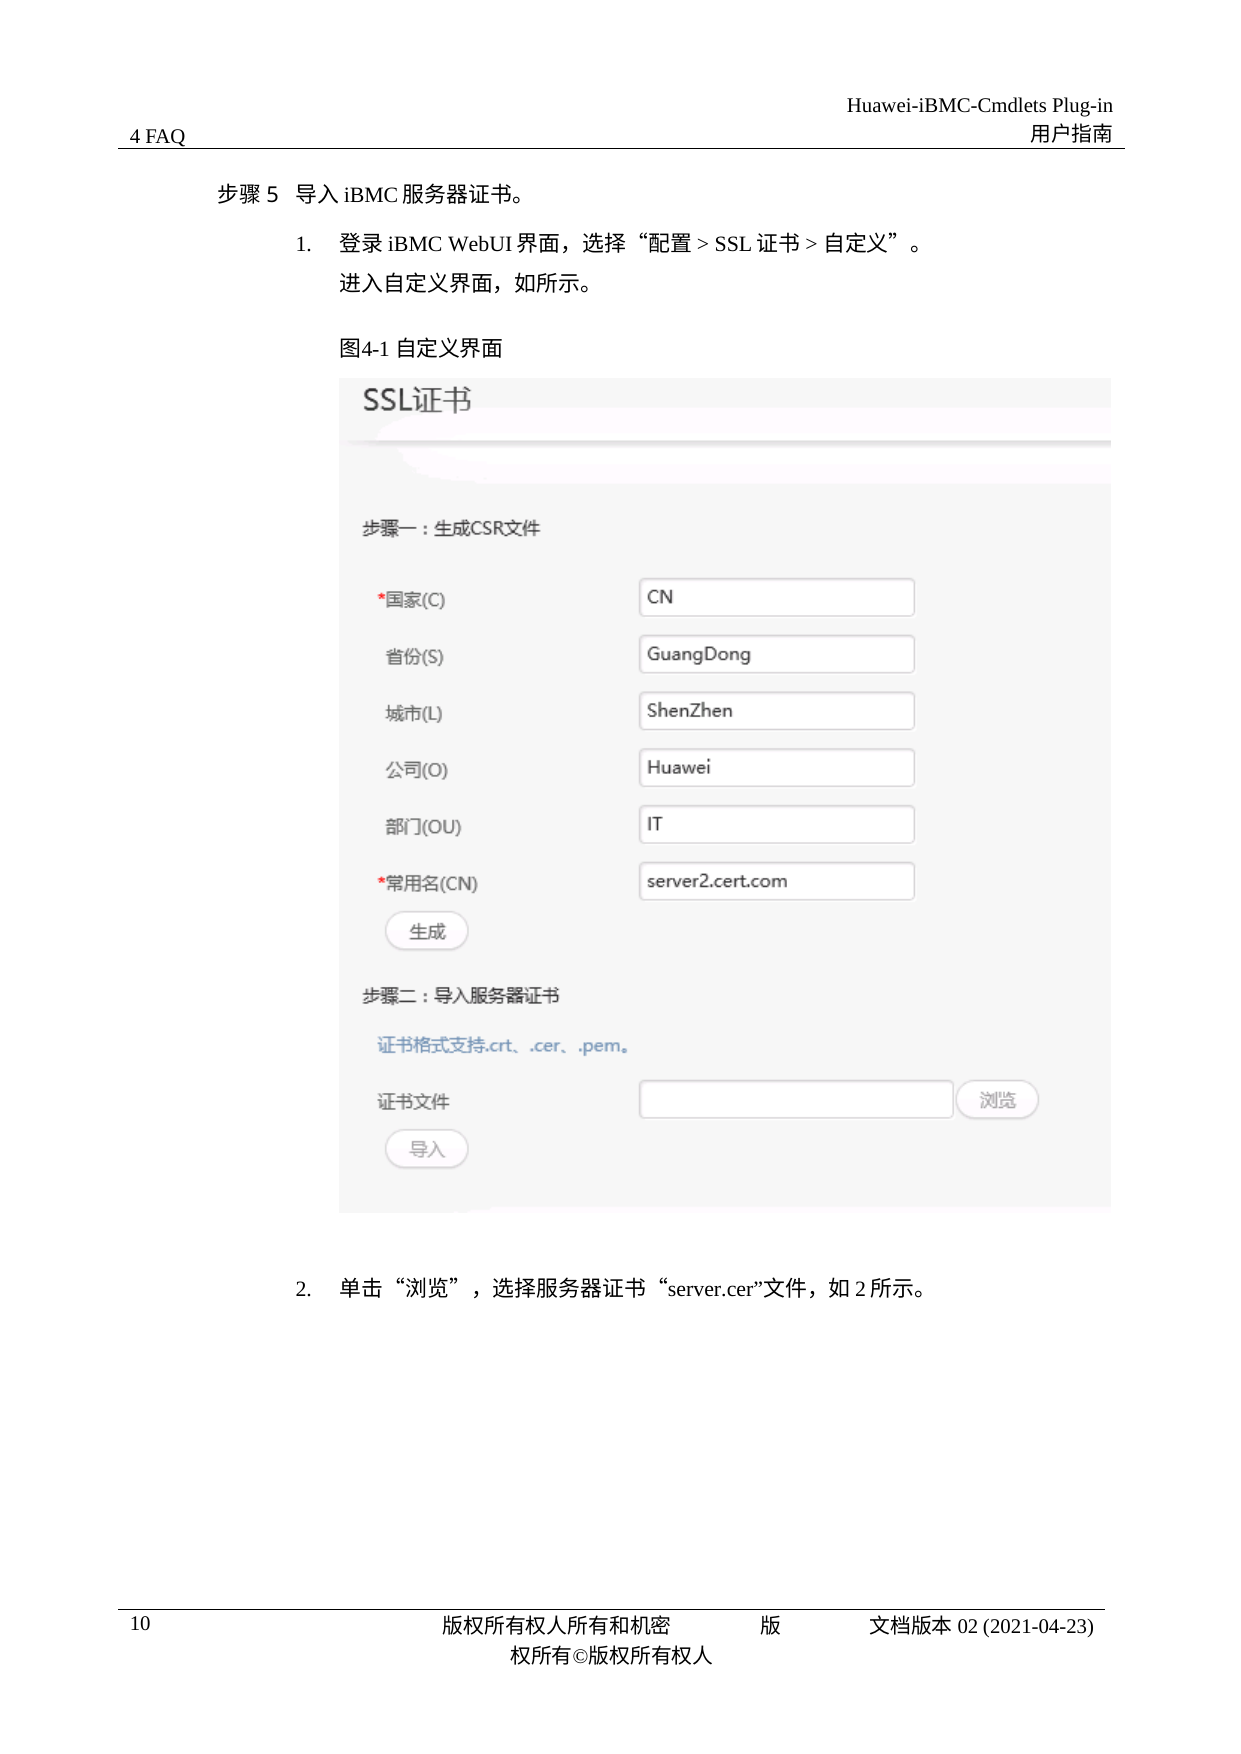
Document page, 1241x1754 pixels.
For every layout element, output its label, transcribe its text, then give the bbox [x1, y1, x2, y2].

picture [339, 378, 1111, 1213]
list 登录iBMC WebUI界面，选择“配置 > SSL证书 > 自定义”。 [295, 226, 1122, 257]
text 导入iBMC服务器证书。 [279, 177, 1122, 209]
list 单击“浏览”，选择服务器证书“server.cer”文件，如图4-12所示。 [295, 1271, 1122, 1303]
text 自定义界面 [339, 331, 1122, 362]
list 进入自定义界面，如图4-11所示。 [339, 266, 1122, 297]
